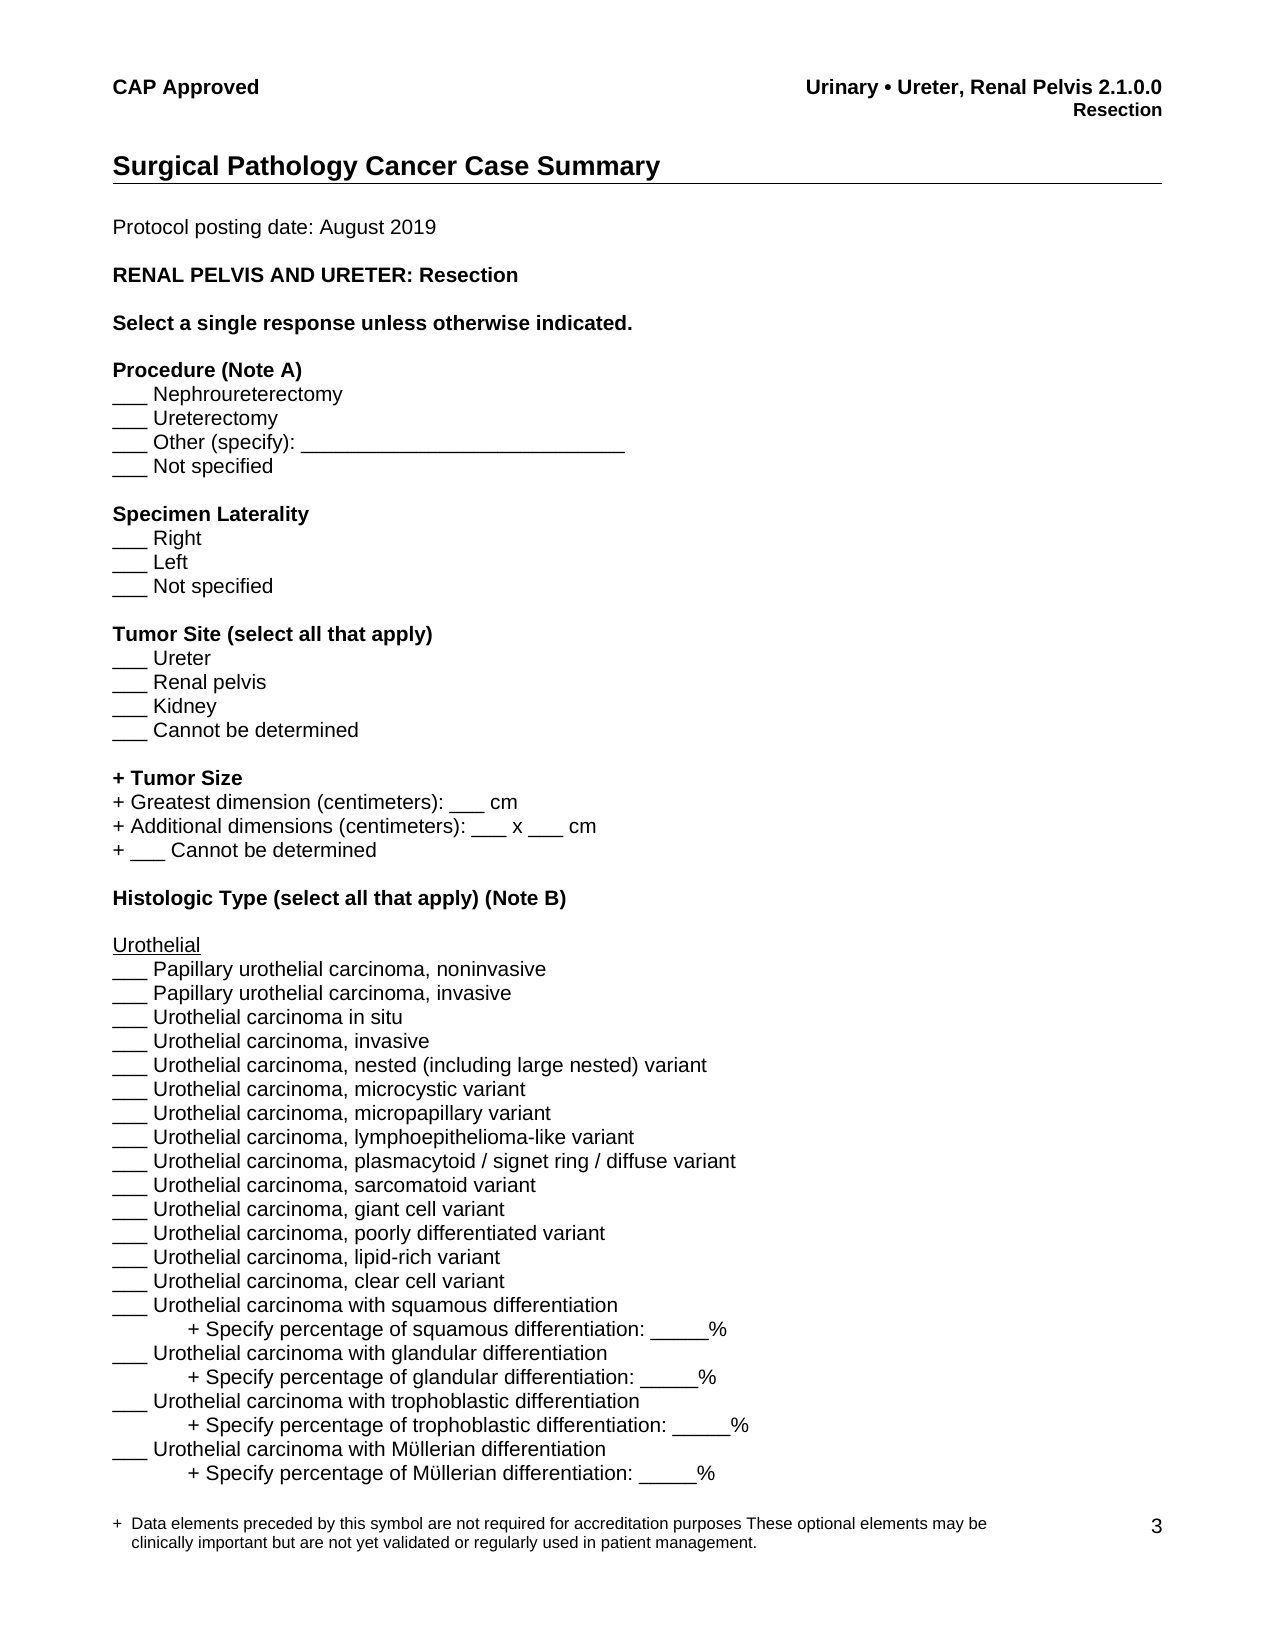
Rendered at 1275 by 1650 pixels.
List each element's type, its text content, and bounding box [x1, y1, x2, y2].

text ___ Urothelial carcinoma with Mϋllerian differentiation [112, 1436, 1162, 1460]
text ___ Urothelial carcinoma with glandular differentiation [112, 1341, 1162, 1364]
text ___ Urothelial carcinoma, sarcomatoid variant [112, 1173, 1162, 1197]
text ___ Urothelial carcinoma with trophoblastic differentiation [112, 1388, 1162, 1412]
text ___ Other (specify): ____________________________ [112, 430, 1162, 454]
text ___ Urothelial carcinoma, plasmacytoid / signet ring / diffuse variant [112, 1149, 1162, 1173]
text ___ Urothelial carcinoma, clear cell variant [112, 1269, 1162, 1293]
text Surgical Pathology Cancer Case Summary [112, 150, 1162, 184]
text + Specify percentage of trophoblastic differentiation: _____% [112, 1412, 1162, 1436]
subtitle Histologic Type (select all that apply) (Note B) [112, 885, 1162, 909]
text ___ Urothelial carcinoma, lymphoepithelioma-like variant [112, 1125, 1162, 1149]
text ___ Urothelial carcinoma, poorly differentiated variant [112, 1221, 1162, 1245]
subtitle RENAL PELVIS AND URETER: Resection [112, 262, 1162, 286]
text ___ Urothelial carcinoma, invasive [112, 1029, 1162, 1053]
text + ___ Cannot be determined [112, 837, 1162, 861]
text ___ Urothelial carcinoma with squamous differentiation [112, 1293, 1162, 1317]
text Urothelial [112, 933, 1162, 957]
text + Specify percentage of glandular differentiation: _____% [112, 1364, 1162, 1388]
text ___ Left [112, 550, 1162, 574]
text ___ Kidney [112, 694, 1162, 718]
text Protocol posting date: August 2019 [112, 214, 1162, 238]
text + Additional dimensions (centimeters): ___ x ___ cm [112, 813, 1162, 837]
text ___ Papillary urothelial carcinoma, invasive [112, 981, 1162, 1005]
text ___ Not specified [112, 574, 1162, 598]
text ___ Right [112, 526, 1162, 550]
text + Specify percentage of Mϋllerian differentiation: _____% [112, 1460, 1162, 1484]
text ___ Urothelial carcinoma, giant cell variant [112, 1197, 1162, 1221]
text ___ Urothelial carcinoma, microcystic variant [112, 1077, 1162, 1101]
text + Greatest dimension (centimeters): ___ cm [112, 789, 1162, 813]
text ___ Not specified [112, 454, 1162, 478]
text ___ Papillary urothelial carcinoma, noninvasive [112, 957, 1162, 981]
text ___ Renal pelvis [112, 670, 1162, 694]
text ___ Urothelial carcinoma, lipid-rich variant [112, 1245, 1162, 1269]
text ___ Urothelial carcinoma in situ [112, 1005, 1162, 1029]
text ___ Cannot be determined [112, 718, 1162, 742]
text + Specify percentage of squamous differentiation: _____% [112, 1317, 1162, 1341]
subtitle Specimen Laterality [112, 502, 1162, 526]
text ___ Nephroureterectomy [112, 382, 1162, 406]
text Tumor Site (select all that apply) [112, 622, 1162, 646]
subtitle Select a single response unless otherwise indicated. [112, 310, 1162, 334]
text ___ Ureterectomy [112, 406, 1162, 430]
text ___ Urothelial carcinoma, micropapillary variant [112, 1101, 1162, 1125]
subtitle Procedure (Note A) [112, 358, 1162, 382]
text ___ Urothelial carcinoma, nested (including large nested) variant [112, 1053, 1162, 1077]
text ___ Ureter [112, 646, 1162, 670]
subtitle + Tumor Size [112, 766, 1162, 789]
